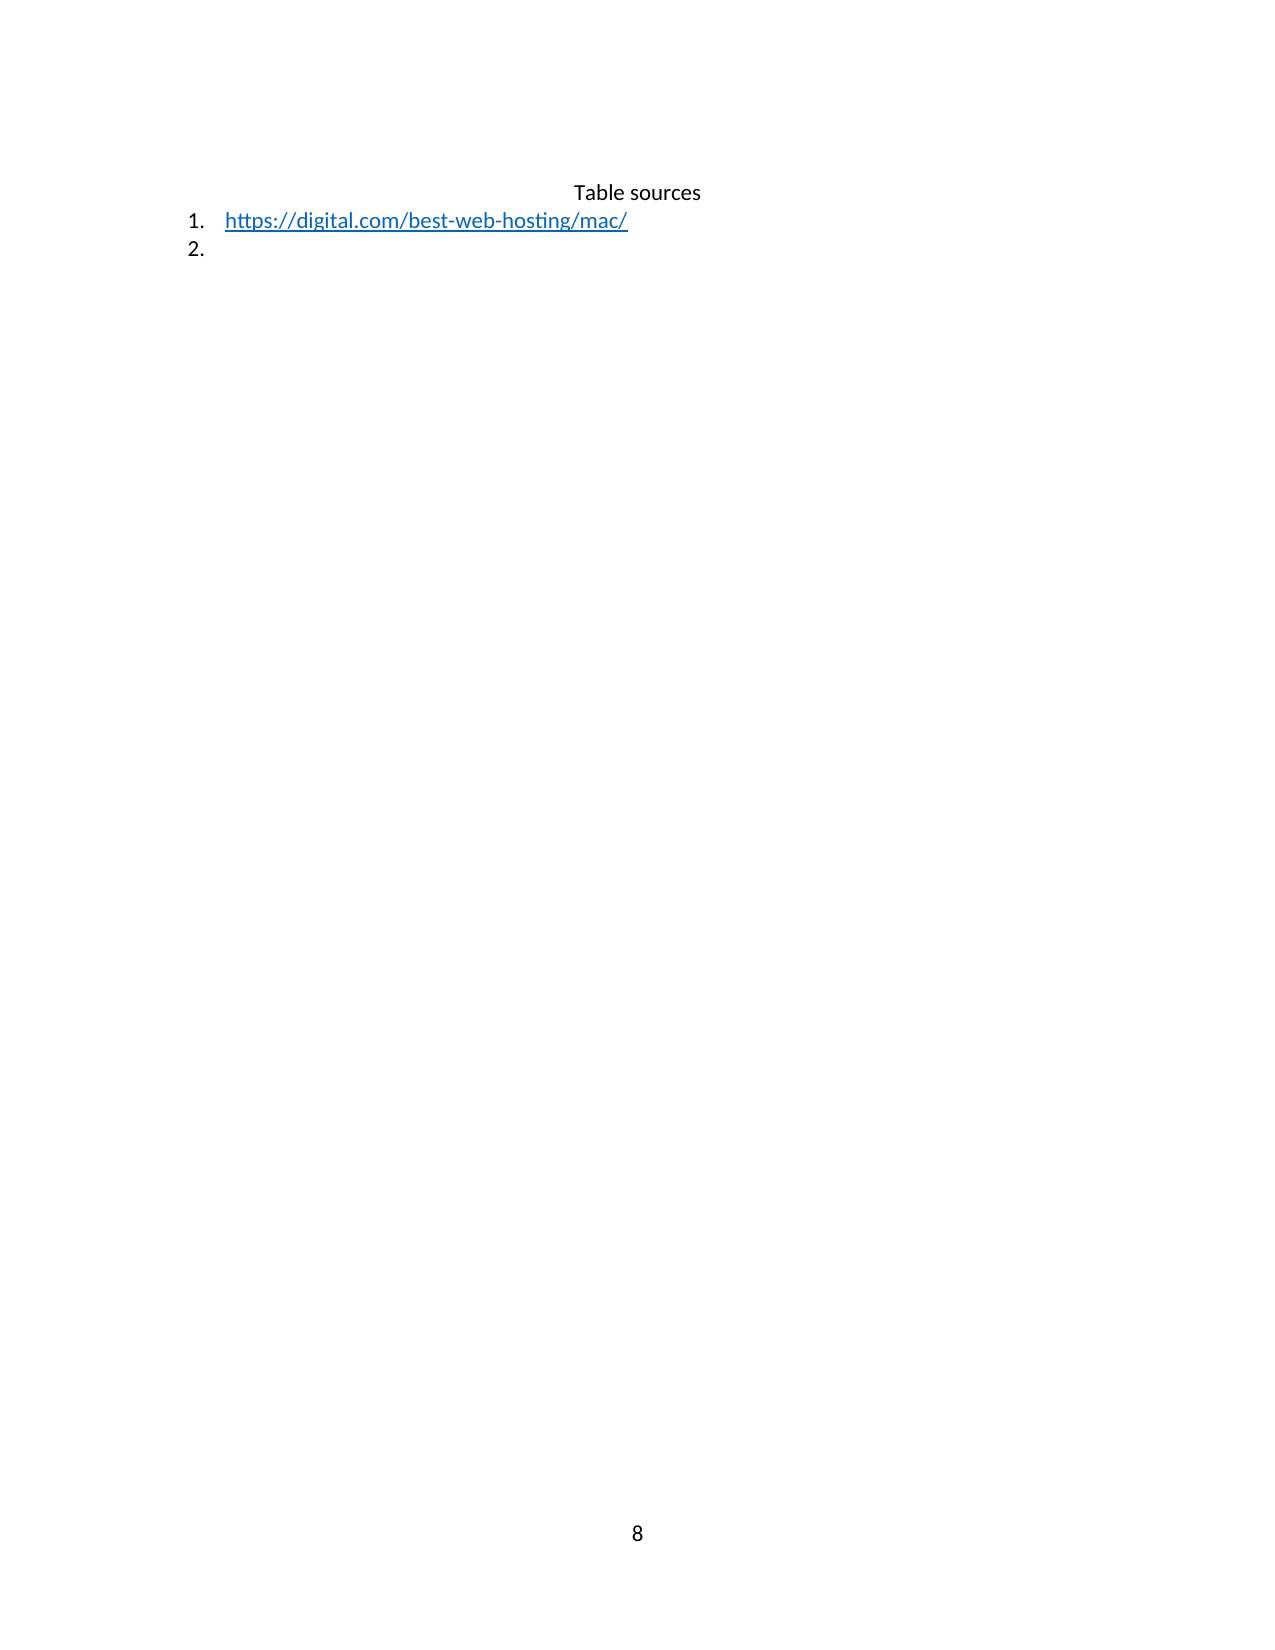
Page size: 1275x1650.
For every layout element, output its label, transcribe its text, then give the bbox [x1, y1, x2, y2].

list https://digital.com/best-web-hosting/mac/ [187, 206, 1125, 234]
list Table sources [150, 178, 1125, 206]
